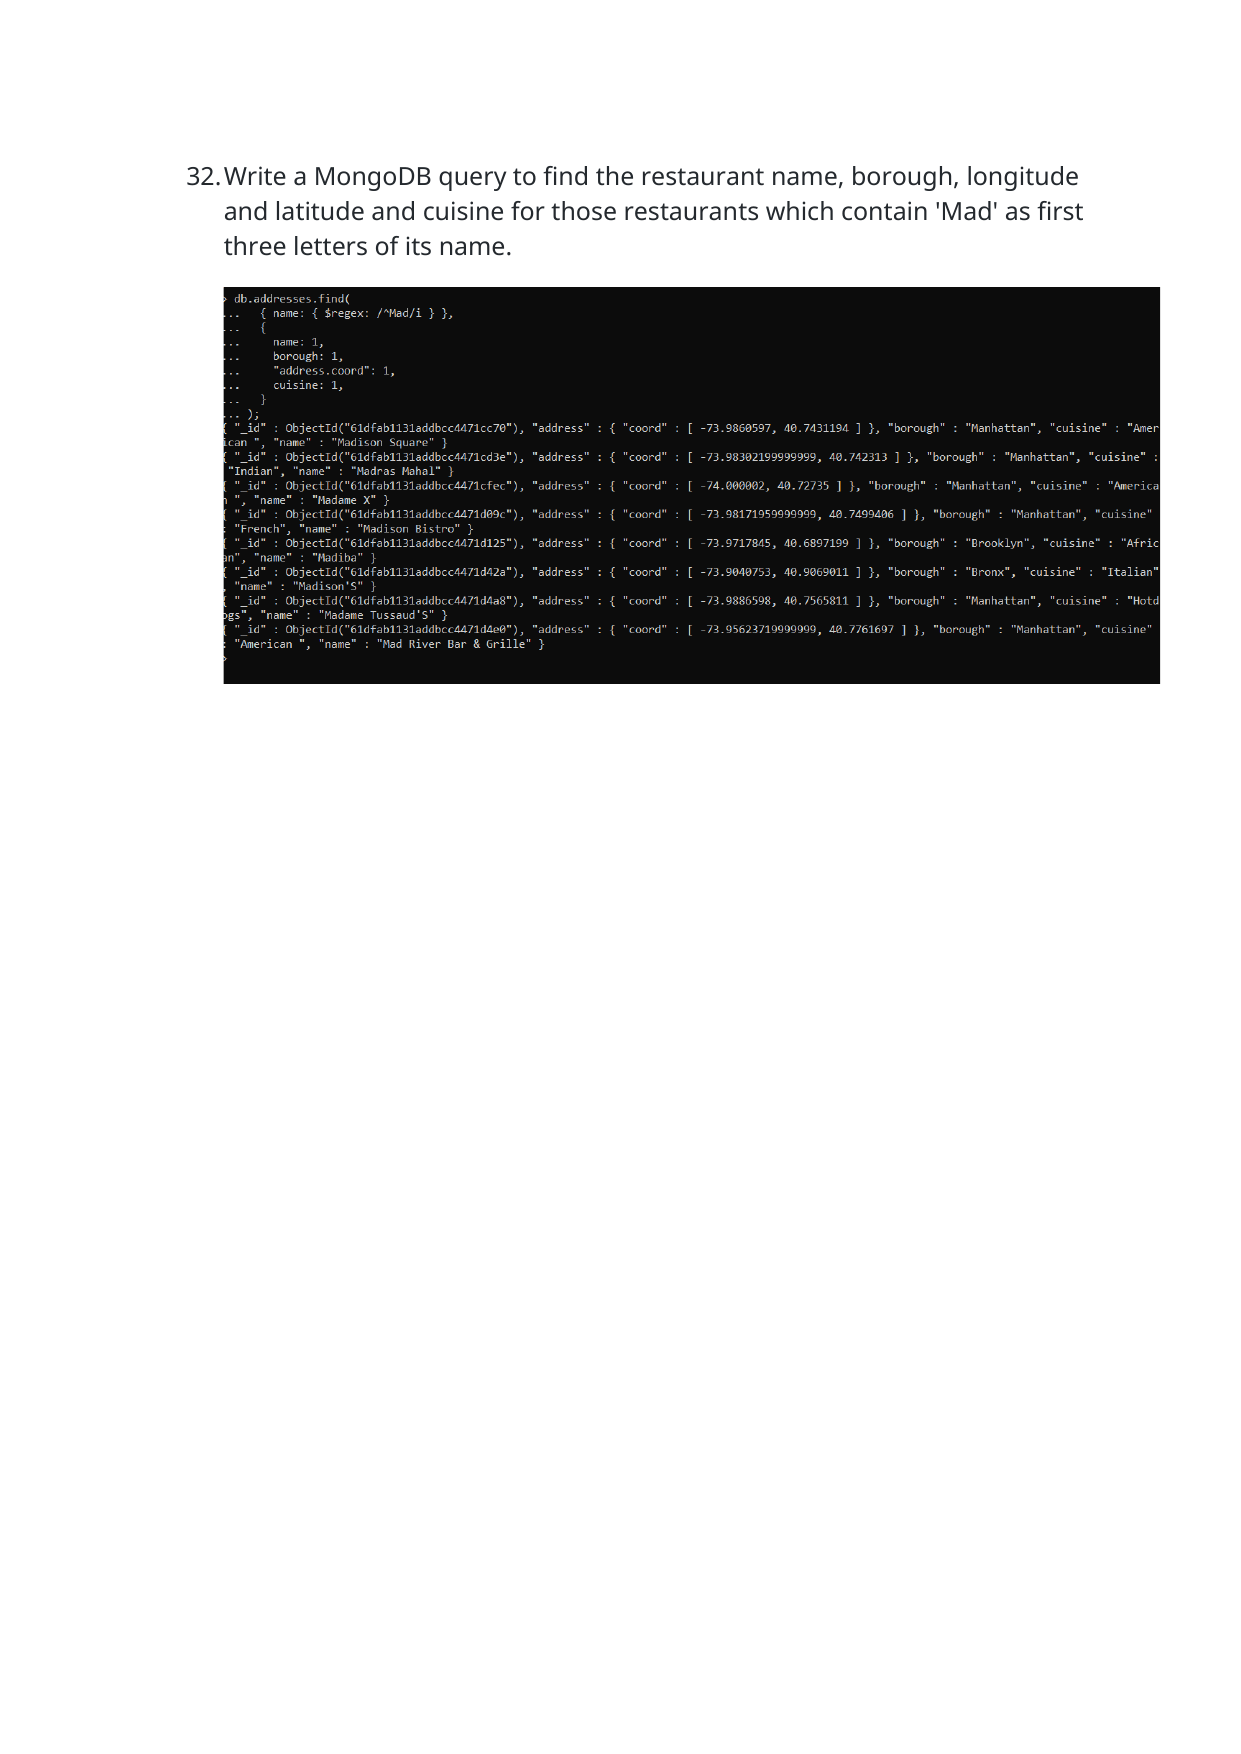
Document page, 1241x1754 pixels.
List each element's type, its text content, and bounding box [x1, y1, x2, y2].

picture [223, 287, 1161, 684]
list Write a MongoDB query to find the restaurant name, borough, longitude and latitude and cuisine for those restaurants which contain 'Mad' as first three letters of its name. [186, 159, 1087, 263]
